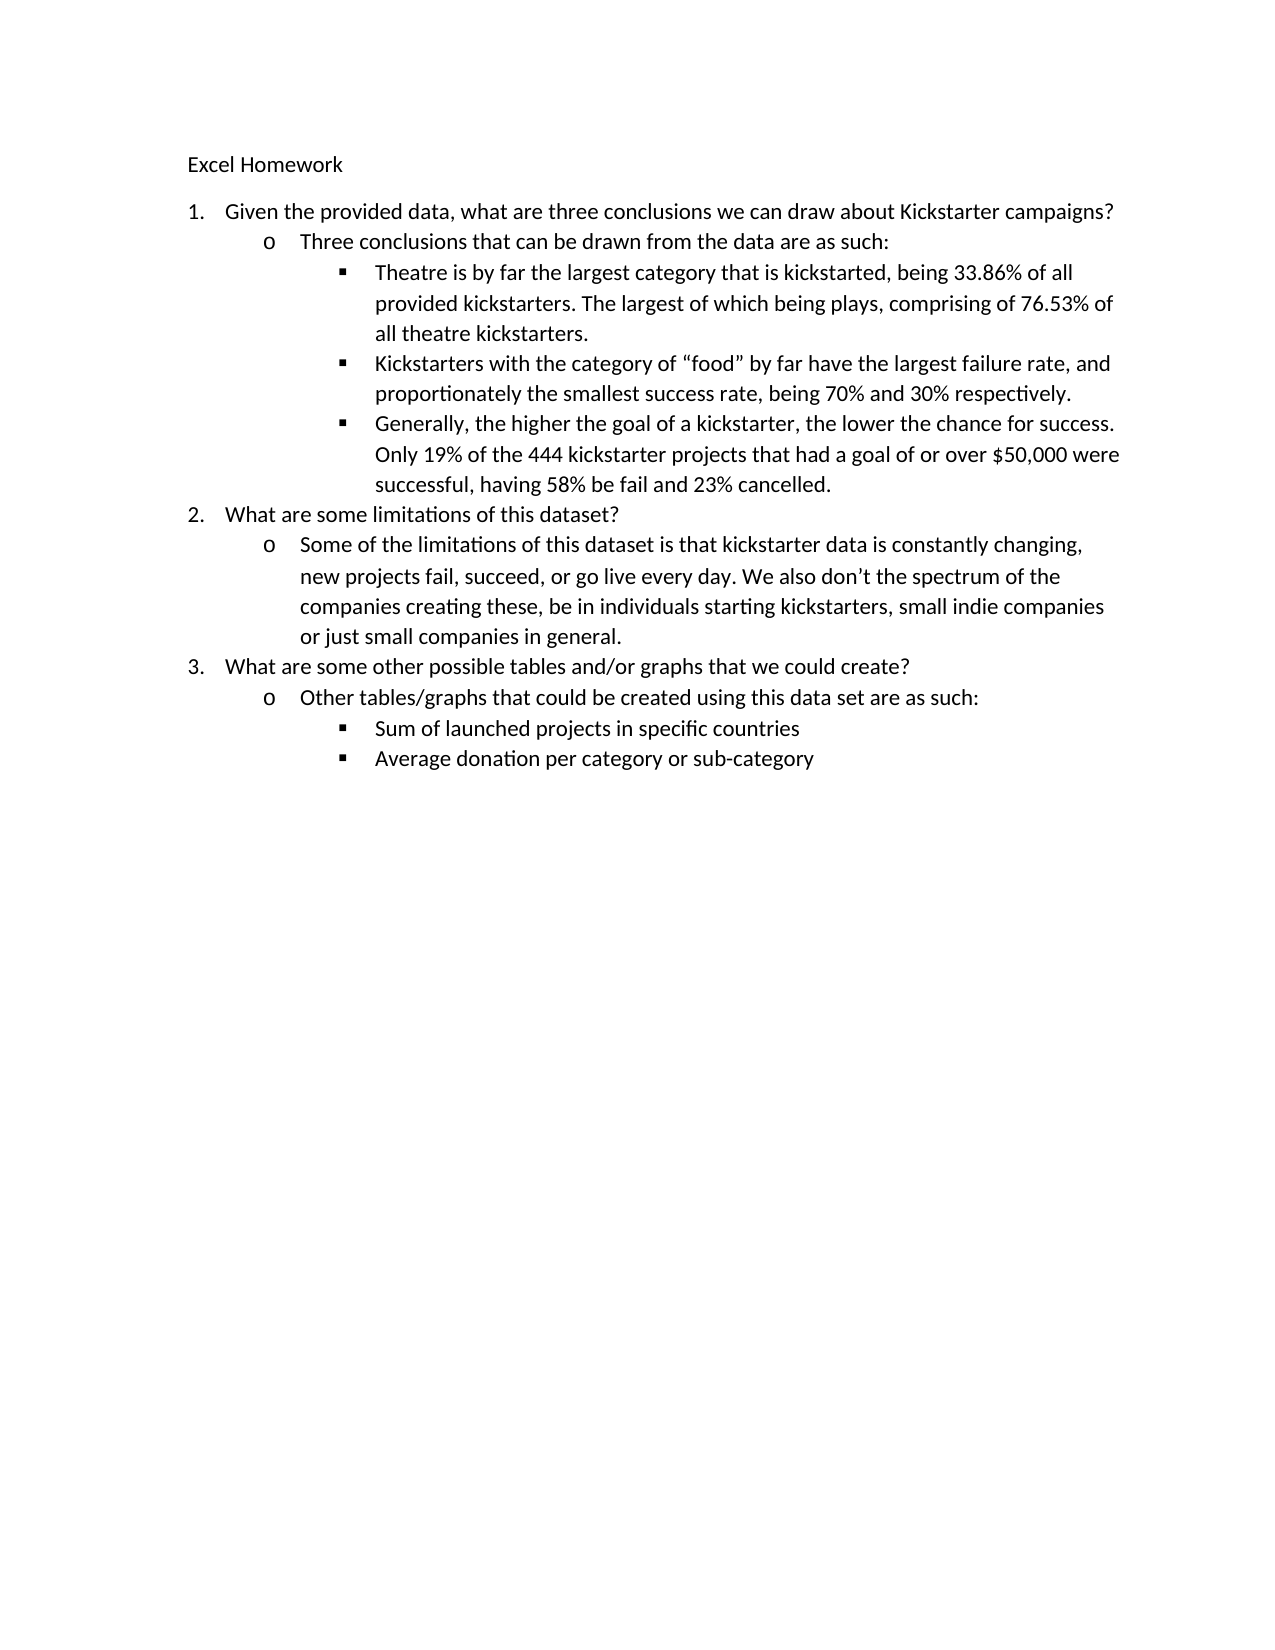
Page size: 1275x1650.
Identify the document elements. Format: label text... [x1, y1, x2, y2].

list Theatre is by far the largest category that is kickstarted, being 33.86% of all provided kickstarters. The largest of which being plays, comprising of 76.53% of all theatre kickstarters. [337, 258, 1125, 347]
list Three conclusions that can be drawn from the data are as such: [262, 227, 1125, 256]
list Sum of launched projects in specific countries [337, 714, 1125, 742]
list Other tables/graphs that could be created using this data set are as such: [262, 683, 1125, 712]
list Given the provided data, what are three conclusions we can draw about Kickstarter campaigns? [187, 197, 1125, 225]
list Kickstarters with the category of “food” by far have the largest failure rate, and proportionately the smallest success rate, being 70% and 30% respectively. [337, 349, 1125, 407]
list Average donation per category or sub-category [337, 744, 1125, 772]
list What are some other possible tables and/or graphs that we could create? [187, 652, 1125, 680]
text Excel Homework [187, 150, 1125, 178]
list What are some limitations of this dataset? [187, 500, 1125, 528]
list Generally, the higher the goal of a kickstarter, the lower the chance for success. Only 19% of the 444 kickstarter projects that had a goal of or over $50,000 were successful, having 58% be fail and 23% cancelled. [337, 409, 1125, 498]
list Some of the limitations of this dataset is that kickstarter data is constantly changing, new projects fail, succeed, or go live every day. We also don’t the spectrum of the companies creating these, be in individuals starting kickstarters, small indie companies or just small companies in general. [262, 530, 1125, 650]
